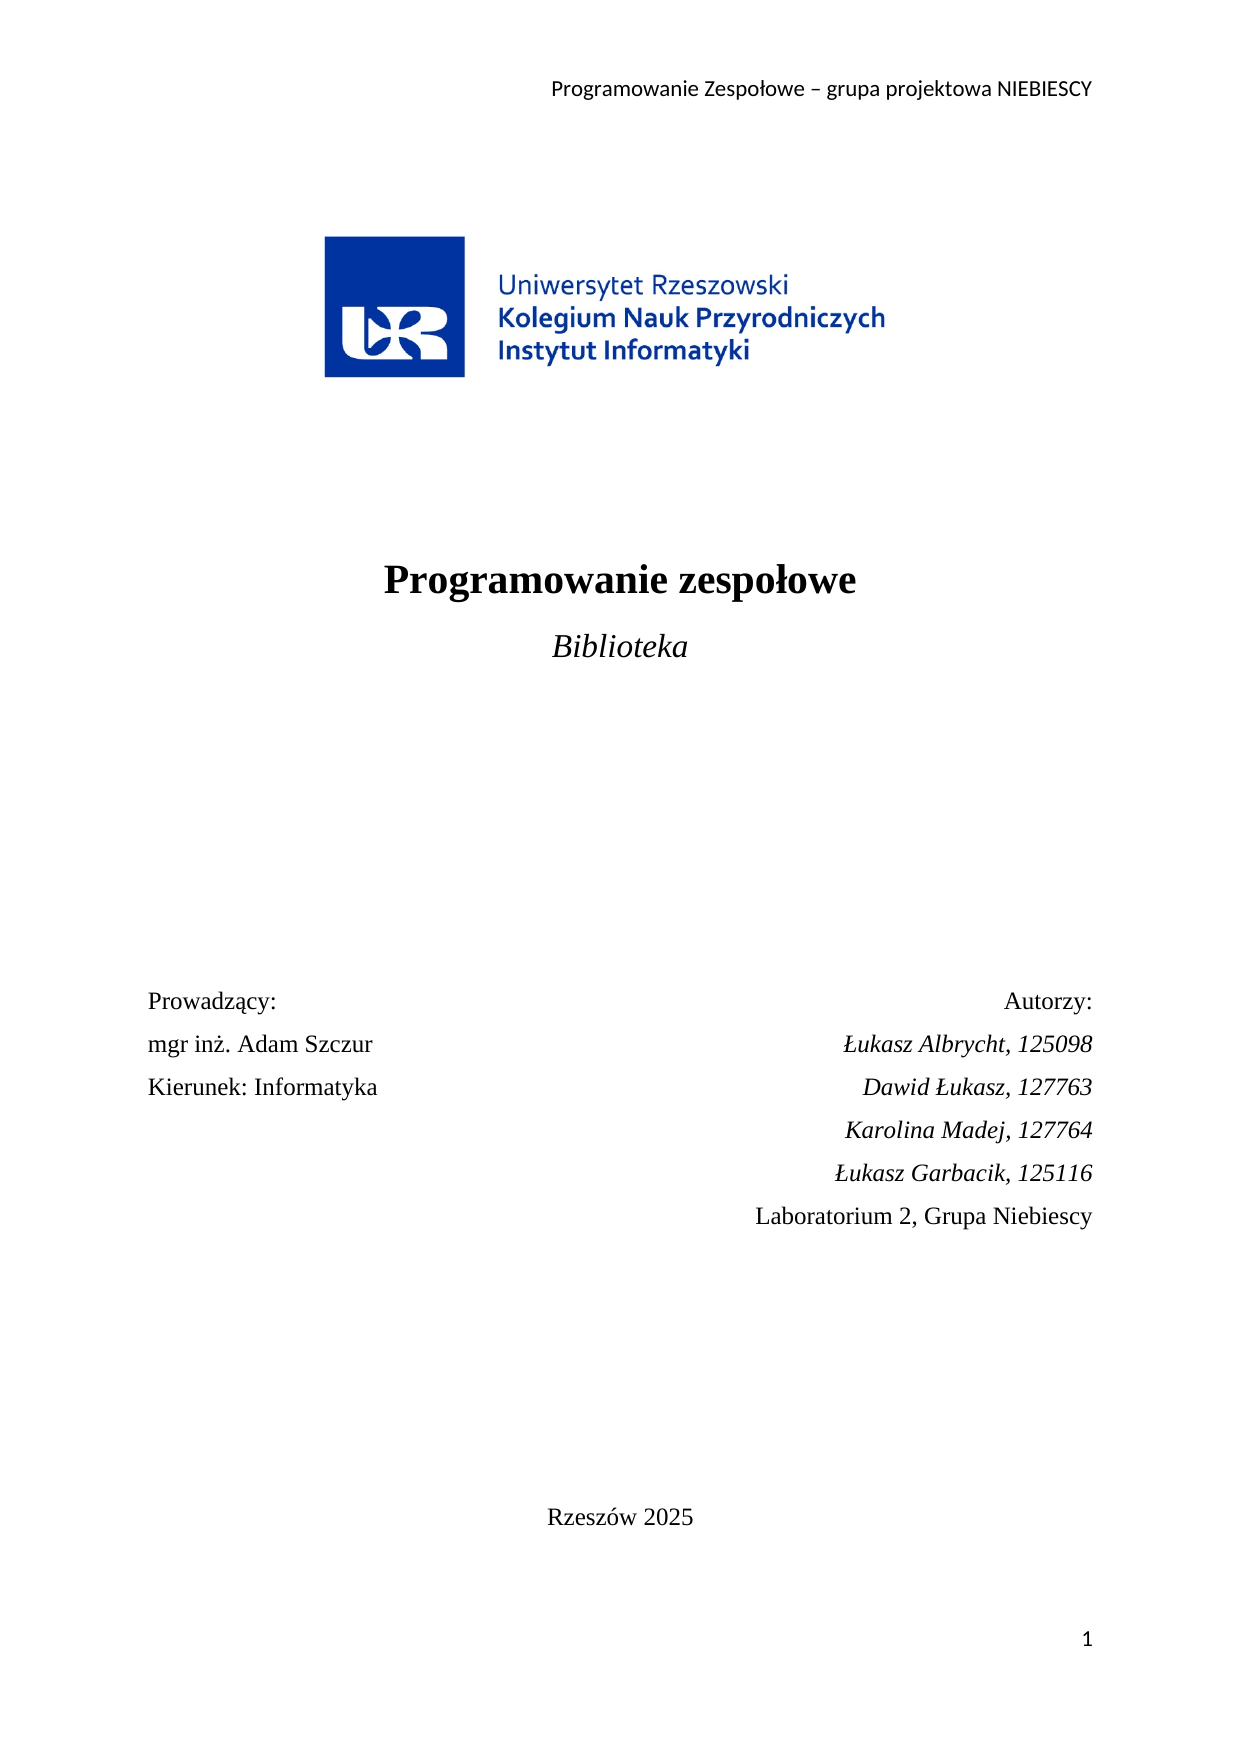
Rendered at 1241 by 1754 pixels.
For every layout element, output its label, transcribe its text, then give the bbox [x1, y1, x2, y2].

text Łukasz Garbacik, 125116 [148, 1158, 1093, 1187]
text Prowadzący: Autorzy: [148, 986, 1093, 1014]
picture [147, 147, 1093, 466]
text Programowanie zespołowe [148, 554, 1093, 602]
text Kierunek: Dawid Łukasz, 127763 [148, 1072, 1093, 1101]
text mgr inż. Adam Szczur Łukasz Albrycht, 125098 [148, 1029, 1093, 1058]
text Laboratorium 2, Grupa Niebiescy [148, 1201, 1093, 1230]
text Karolina Madej, 127764 [148, 1115, 1093, 1144]
text Rzeszów 2025 [148, 1502, 1093, 1531]
text Biblioteka [148, 626, 1093, 665]
